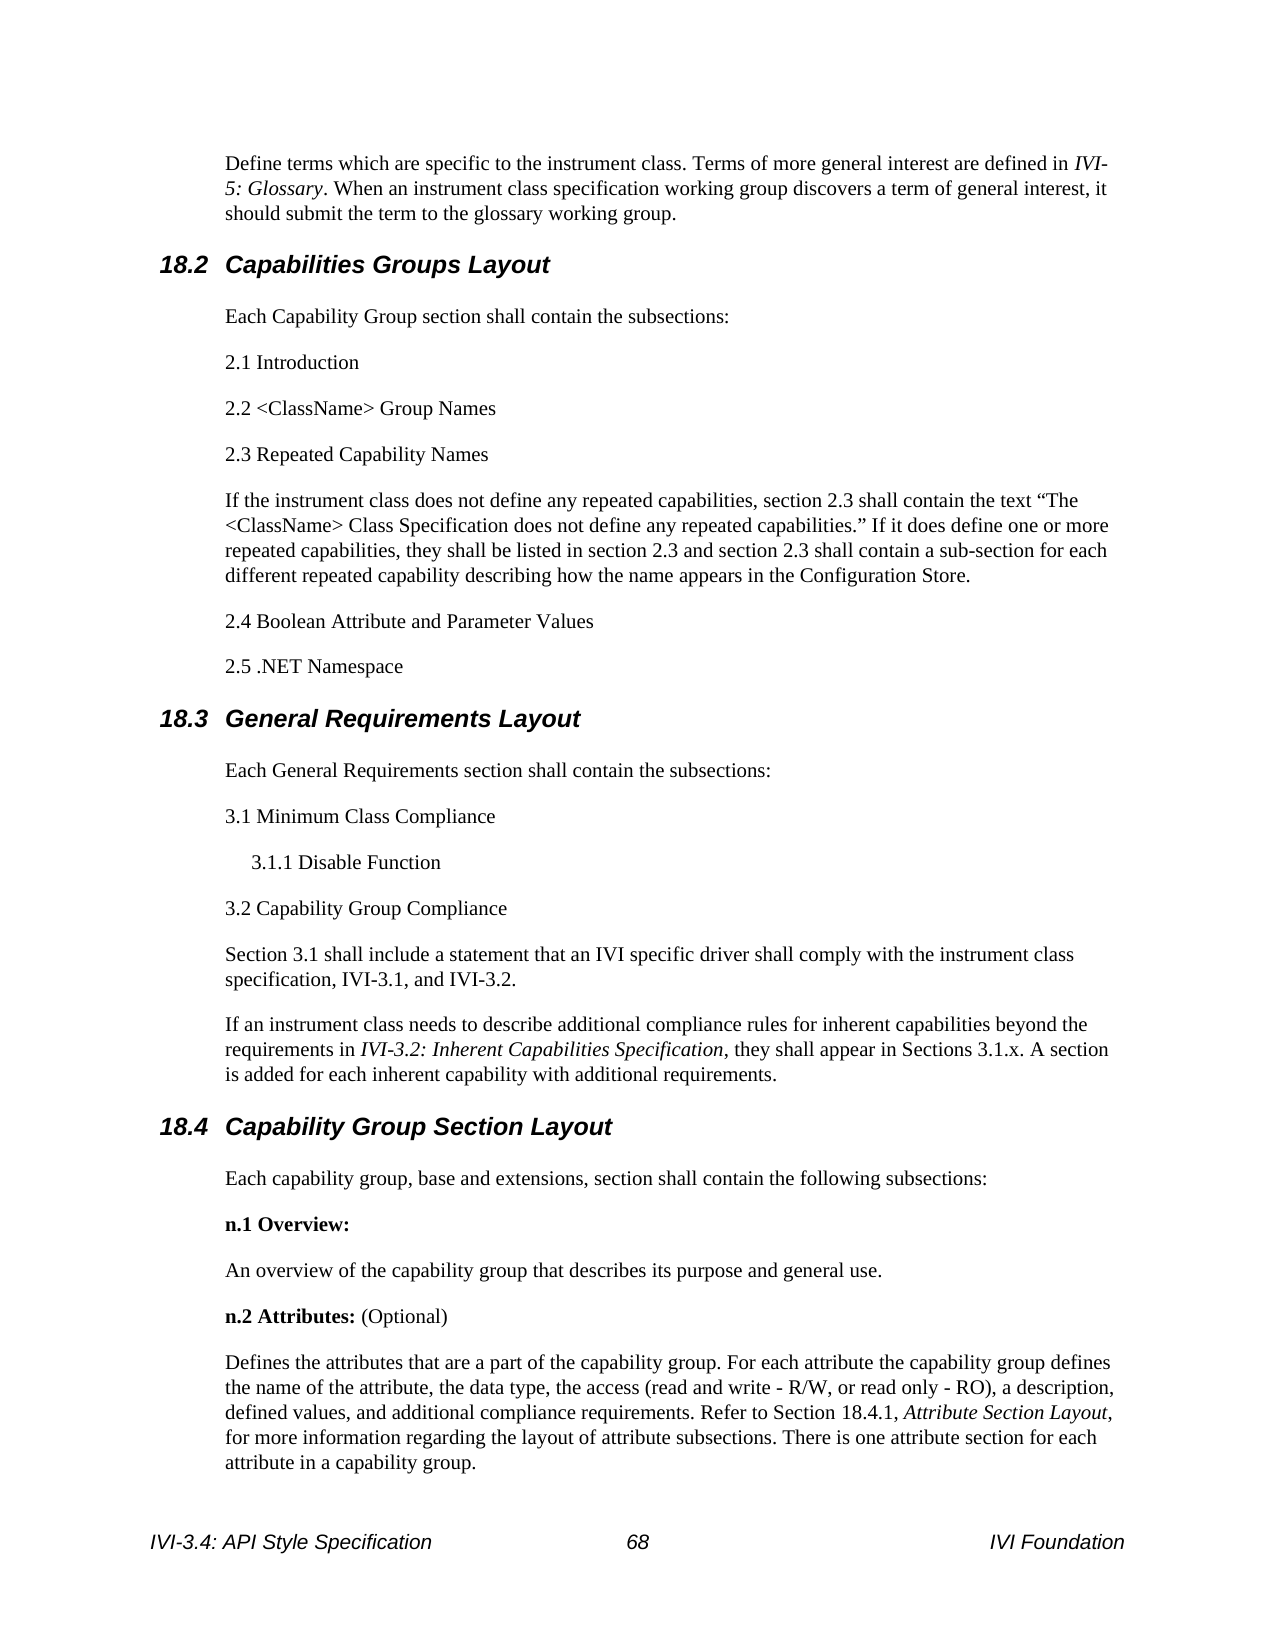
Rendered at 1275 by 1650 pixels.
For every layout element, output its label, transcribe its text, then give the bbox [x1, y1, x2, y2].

text Define terms which are specific to the instrument class. Terms of more general interest are defined in IVI-5: Glossary. When an instrument class specification working group discovers a term of general interest, it should submit the term to the glossary working group. [225, 150, 1125, 225]
text 2.5 .NET Namespace [225, 654, 1125, 679]
text An overview of the capability group that describes its purpose and general use. [225, 1257, 1125, 1282]
text If the instrument class does not define any repeated capabilities, section 2.3 shall contain the text “The <ClassName> Class Specification does not define any repeated capabilities.” If it does define one or more repeated capabilities, they shall be listed in section 2.3 and section 2.3 shall contain a sub-section for each different repeated capability describing how the name appears in the Configuration Store. [225, 487, 1125, 587]
text 3.1.1 Disable Function [225, 849, 1125, 874]
text If an instrument class needs to describe additional compliance rules for inherent capabilities beyond the requirements in IVI-3.2: Inherent Capabilities Specification, they shall appear in Sections 3.1.x. A section is added for each inherent capability with additional requirements. [225, 1012, 1125, 1087]
text Each General Requirements section shall contain the subsections: [225, 758, 1125, 783]
text n.1 Overview: [225, 1212, 1125, 1237]
text 3.2 Capability Group Compliance [225, 895, 1125, 920]
subtitle Capability Group Section Layout [159, 1112, 1125, 1141]
text Section 3.1 shall include a statement that an IVI specific driver shall comply with the instrument class specification, IVI-3.1, and IVI-3.2. [225, 941, 1125, 991]
text Each capability group, base and extensions, section shall contain the following subsections: [225, 1166, 1125, 1191]
text n.2 Attributes: (Optional) [225, 1303, 1125, 1328]
text 2.1 Introduction [225, 350, 1125, 375]
text 2.4 Boolean Attribute and Parameter Values [225, 608, 1125, 633]
text 2.3 Repeated Capability Names [225, 441, 1125, 466]
text 3.1 Minimum Class Compliance [225, 803, 1125, 828]
subtitle General Requirements Layout [159, 704, 1125, 733]
subtitle Capabilities Groups Layout [159, 250, 1125, 279]
text 2.2 <ClassName> Group Names [225, 396, 1125, 421]
text Each Capability Group section shall contain the subsections: [225, 304, 1125, 329]
